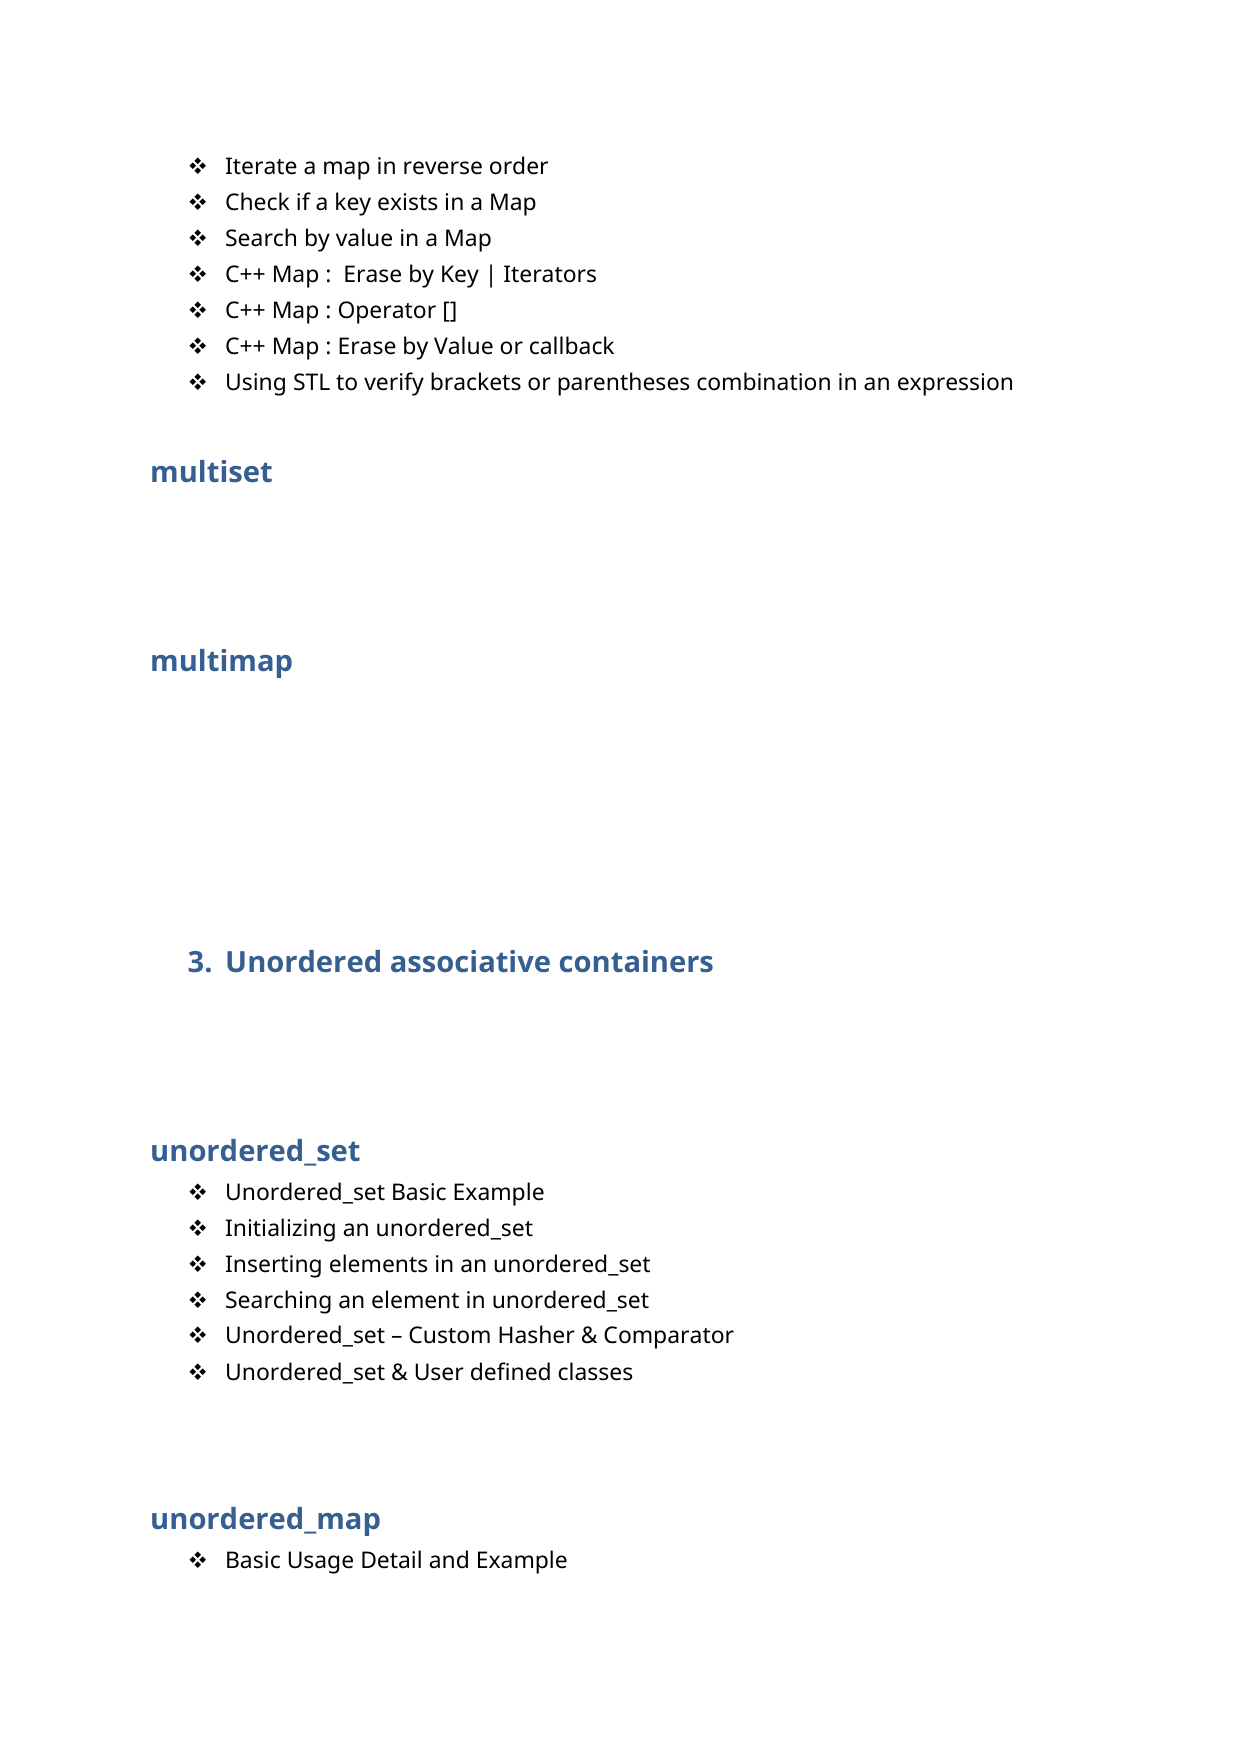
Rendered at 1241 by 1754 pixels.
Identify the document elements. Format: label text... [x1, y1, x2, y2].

list Check if a key exists in a Map [187, 186, 1090, 217]
list Using STL to verify brackets or parentheses combination in an expression [187, 366, 1090, 397]
list Searching an element in unordered_set [187, 1283, 1090, 1315]
subtitle unordered_map [150, 1498, 1090, 1538]
list Unordered_set Basic Example [187, 1176, 1090, 1207]
subtitle multimap [150, 640, 1090, 679]
list Basic Usage Detail and Example [187, 1544, 1090, 1575]
list Unordered_set – Custom Hasher & Comparator [187, 1319, 1090, 1351]
list C++ Map : Operator [] [187, 294, 1090, 325]
subtitle unordered_set [150, 1130, 1090, 1170]
list C++ Map : Erase by Value or callback [187, 330, 1090, 361]
list Search by value in a Map [187, 222, 1090, 253]
list Initializing an unordered_set [187, 1212, 1090, 1243]
list Unordered_set & User defined classes [187, 1355, 1090, 1387]
subtitle Unordered associative containers [187, 942, 1090, 981]
list Inserting elements in an unordered_set [187, 1248, 1090, 1279]
list Iterate a map in reverse order [187, 150, 1090, 181]
list C++ Map : Erase by Key | Iterators [187, 258, 1090, 289]
subtitle multiset [150, 452, 1090, 491]
